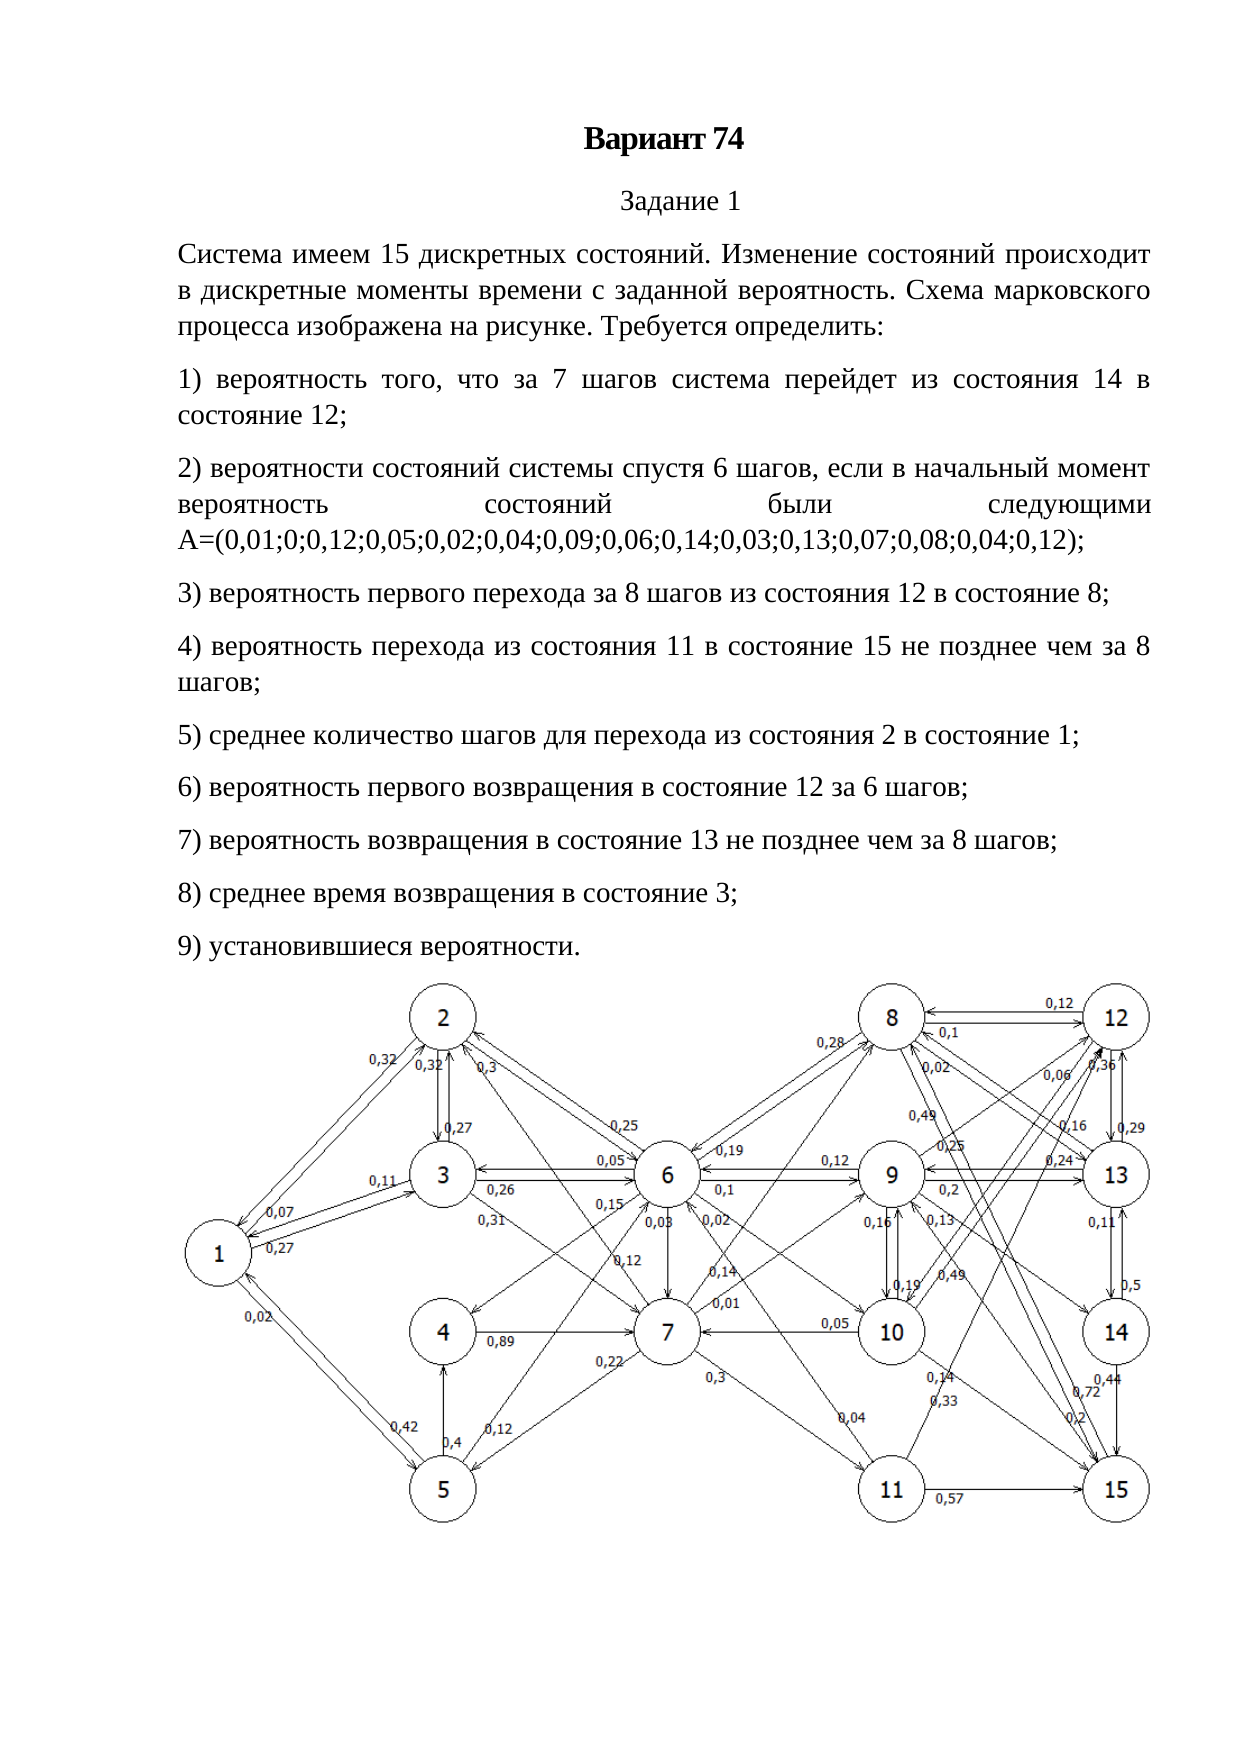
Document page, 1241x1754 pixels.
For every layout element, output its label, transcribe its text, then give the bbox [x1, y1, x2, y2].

text 7) вероятность возвращения в состояние 13 не позднее чем за 8 шагов; [177, 822, 1152, 856]
text 9) установившиеся вероятности. [177, 928, 1152, 962]
text 5) среднее количество шагов для перехода из состояния 2 в состояние 1; [177, 717, 1152, 750]
text Система имеем 15 дискретных состояний. Изменение состояний происходит в дискретные моменты времени с заданной вероятность. Схема марковского процесса изображена на рисунке. Требуется определить: [177, 236, 1152, 342]
text 1) вероятность того, что за 7 шагов система перейдет из состояния 14 в состояние 12; [177, 361, 1152, 431]
text 6) вероятность первого возвращения в состояние 12 за 6 шагов; [177, 769, 1152, 803]
text 3) вероятность первого перехода за 8 шагов из состояния 12 в состояние 8; [177, 575, 1152, 608]
text Задание 1 [177, 183, 1152, 217]
title Вариант 74 [177, 118, 1152, 156]
text 8) среднее время возвращения в состояние 3; [177, 875, 1152, 909]
text 4) вероятность перехода из состояния 11 в состояние 15 не позднее чем за 8 шагов; [177, 628, 1152, 697]
text 2) вероятности состояний системы спустя 6 шагов, если в начальный момент вероятность состояний были следующими A=(0,01;0;0,12;0,05;0,02;0,04;0,09;0,06;0,14;0,03;0,13;0,07;0,08;0,04;0,12); [177, 450, 1152, 556]
picture [177, 980, 1152, 1526]
